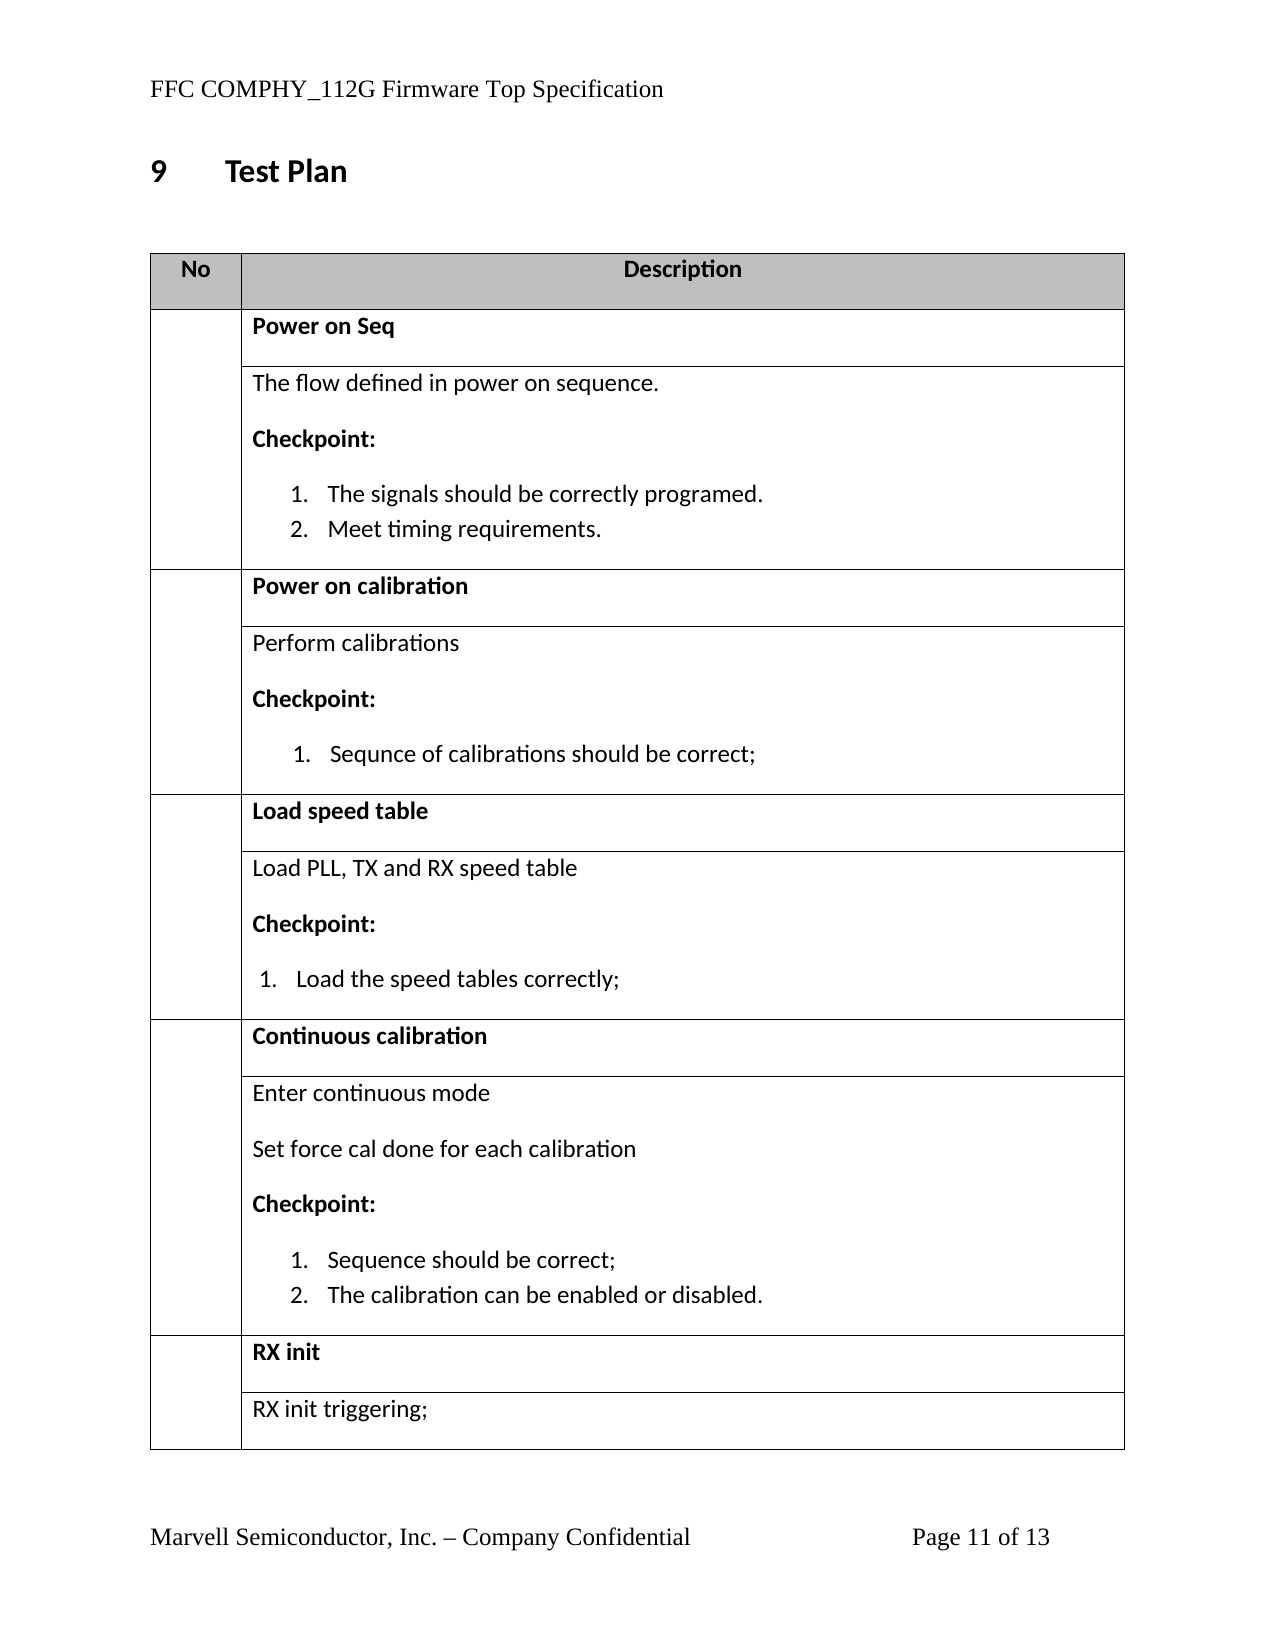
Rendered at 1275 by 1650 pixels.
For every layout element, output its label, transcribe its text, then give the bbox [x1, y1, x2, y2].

table_cell Power on calibration [242, 570, 1124, 626]
table_cell [151, 1336, 241, 1448]
table_cell RX init [242, 1336, 1124, 1392]
table_cell The flow defined in power on sequence. Checkpoint: The signals should be correctly programed. Meet timing requirements. [242, 367, 1124, 569]
table_header No [151, 254, 241, 309]
table_cell Load PLL, TX and RX speed table Checkpoint: Load the speed tables correctly; [242, 852, 1124, 1019]
table_cell Perform calibrations Checkpoint: Sequnce of calibrations should be correct; [242, 627, 1124, 794]
table_cell [151, 310, 241, 569]
table_cell Power on Seq [242, 310, 1124, 366]
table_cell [242, 1393, 1124, 1448]
subtitle Test Plan [150, 150, 1125, 191]
table_cell [151, 1020, 241, 1335]
table_cell Continuous calibration [242, 1020, 1124, 1076]
table_cell Load speed table [242, 795, 1124, 851]
table_header Description [242, 254, 1124, 309]
table_cell [151, 570, 241, 794]
table_cell [151, 795, 241, 1019]
table_cell Enter continuous mode Set force cal done for each calibration Checkpoint: Sequence should be correct; The calibration can be enabled or disabled. [242, 1077, 1124, 1335]
